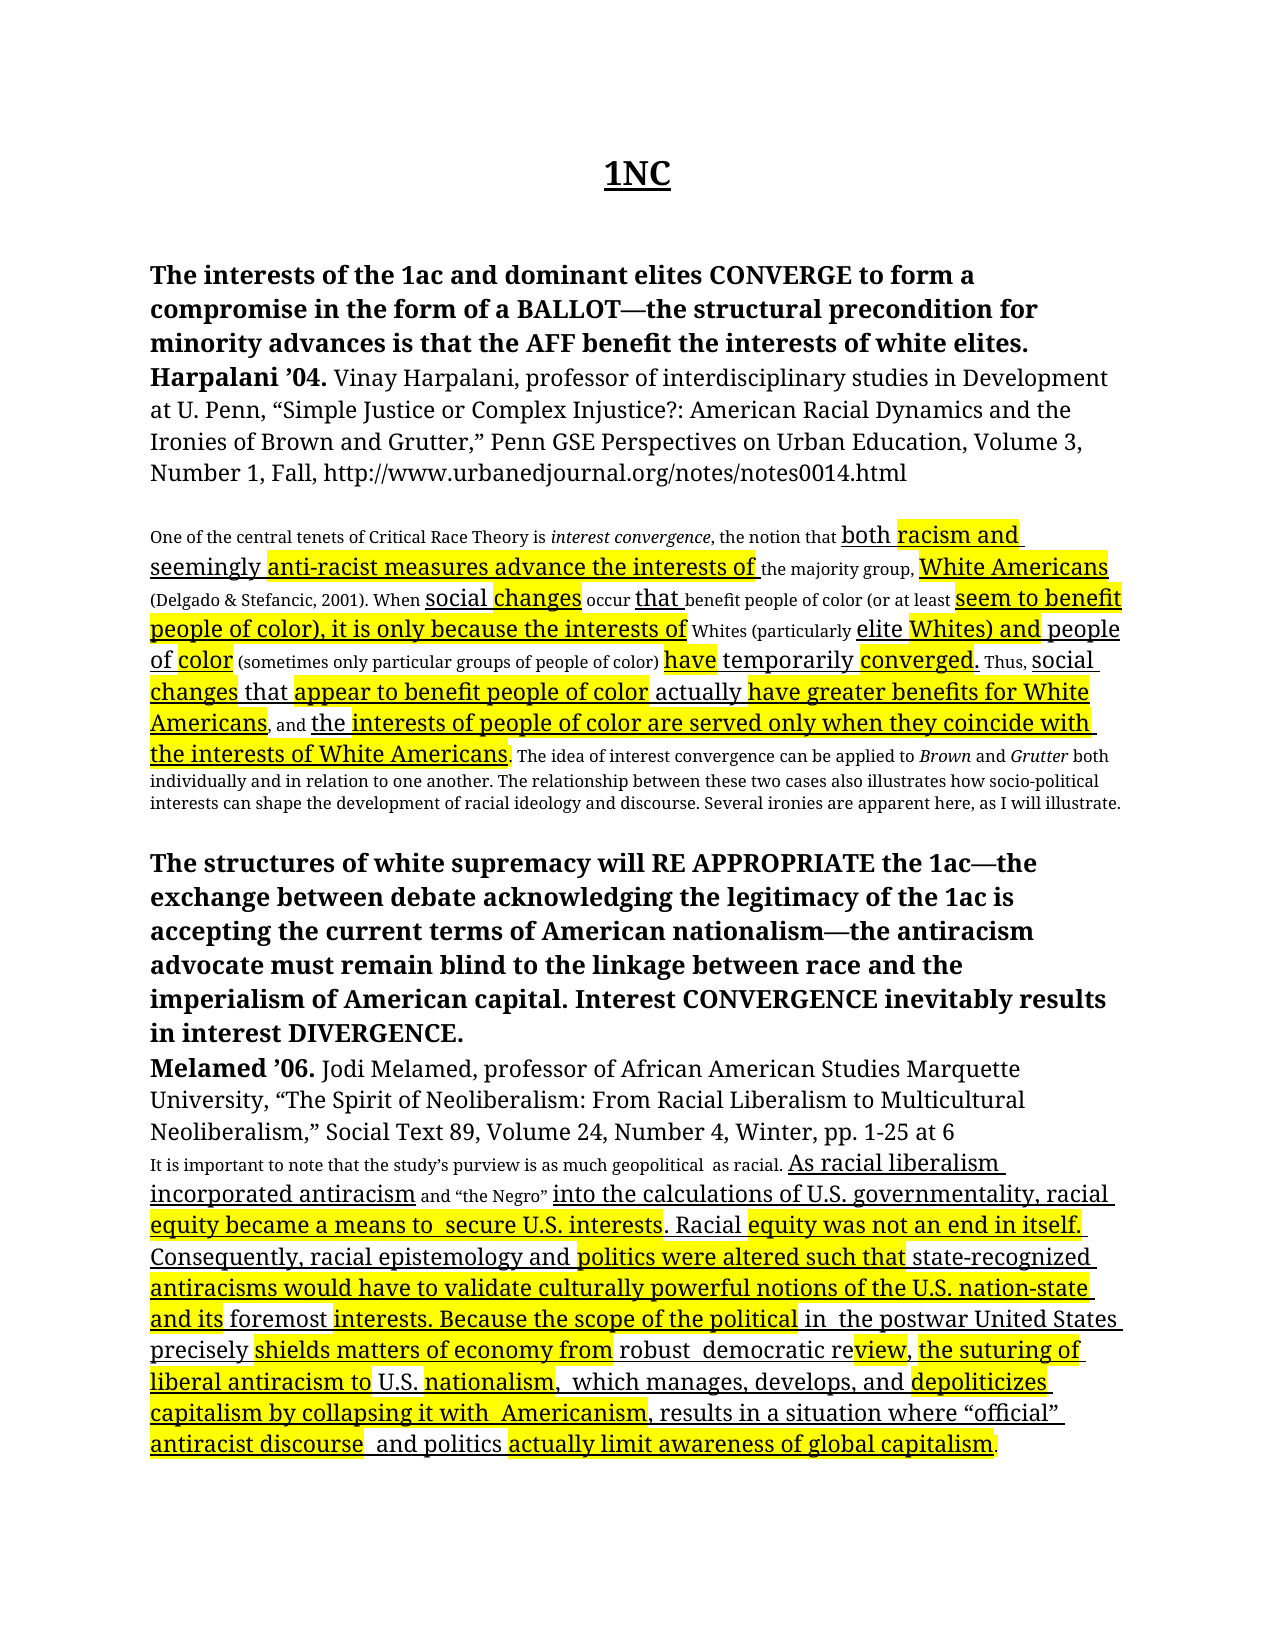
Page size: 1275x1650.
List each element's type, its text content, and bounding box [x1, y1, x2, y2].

text The structures of white supremacy will RE APPROPRIATE the 1ac—the exchange between debate acknowledging the legitimacy of the 1ac is accepting the current terms of American nationalism—the antiracism advocate must remain blind to the linkage between race and the imperialism of American capital. Interest CONVERGENCE inevitably results in interest DIVERGENCE. [150, 846, 1125, 1050]
text Harpalani ’04. Vinay Harpalani, professor of interdisciplinary studies in Development at U. Penn, “Simple Justice or Complex Injustice?: American Racial Dynamics and the Ironies of Brown and Grutter,” Penn GSE Perspectives on Urban Education, Volume 3, Number 1, Fall, http://www.urbanedjournal.org/notes/notes0014.html [150, 360, 1125, 488]
text It is important to note that the study’s purview is as much geopolitical as racial. As racial liberalism incorporated antiracism and “the Negro” into the calculations of U.S. governmentality, racial equity became a means to secure U.S. interests. Racial equity was not an end in itself. Consequently, racial epistemology and politics were altered such that state-recognized antiracisms would have to validate culturally powerful notions of the U.S. nation-state and its foremost interests. Because the scope of the political in the postwar United States precisely shields matters of economy from robust democratic review, the suturing of liberal antiracism to U.S. nationalism, which manages, develops, and depoliticizes capitalism by collapsing it with Americanism, results in a situation where “official” antiracist discourse and politics actually limit awareness of global capitalism. [150, 1147, 1125, 1459]
text One of the central tenets of Critical Race Theory is interest convergence, the notion that both racism and seemingly anti-racist measures advance the interests of the majority group, White Americans (Delgado & Stefancic, 2001). When social changes occur that benefit people of color (or at least seem to benefit people of color), it is only because the interests of Whites (particularly elite Whites) and people of color (sometimes only particular groups of people of color) have temporarily converged. Thus, social changes that appear to benefit people of color actually have greater benefits for White Americans, and the interests of people of color are served only when they coincide with the interests of White Americans. The idea of interest convergence can be applied to Brown and Grutter both individually and in relation to one another. The relationship between these two cases also illustrates how socio-political interests can shape the development of racial ideology and discourse. Several ironies are apparent here, as I will illustrate. [150, 519, 1125, 814]
text Melamed ’06. Jodi Melamed, professor of African American Studies Marquette University, “The Spirit of Neoliberalism: From Racial Liberalism to Multicultural Neoliberalism,” Social Text 89, Volume 24, Number 4, Winter, pp. 1-25 at 6 [150, 1050, 1125, 1147]
subtitle 1NC [150, 150, 1125, 195]
text The interests of the 1ac and dominant elites CONVERGE to form a compromise in the form of a BALLOT—the structural precondition for minority advances is that the AFF benefit the interests of white elites. [150, 258, 1125, 360]
